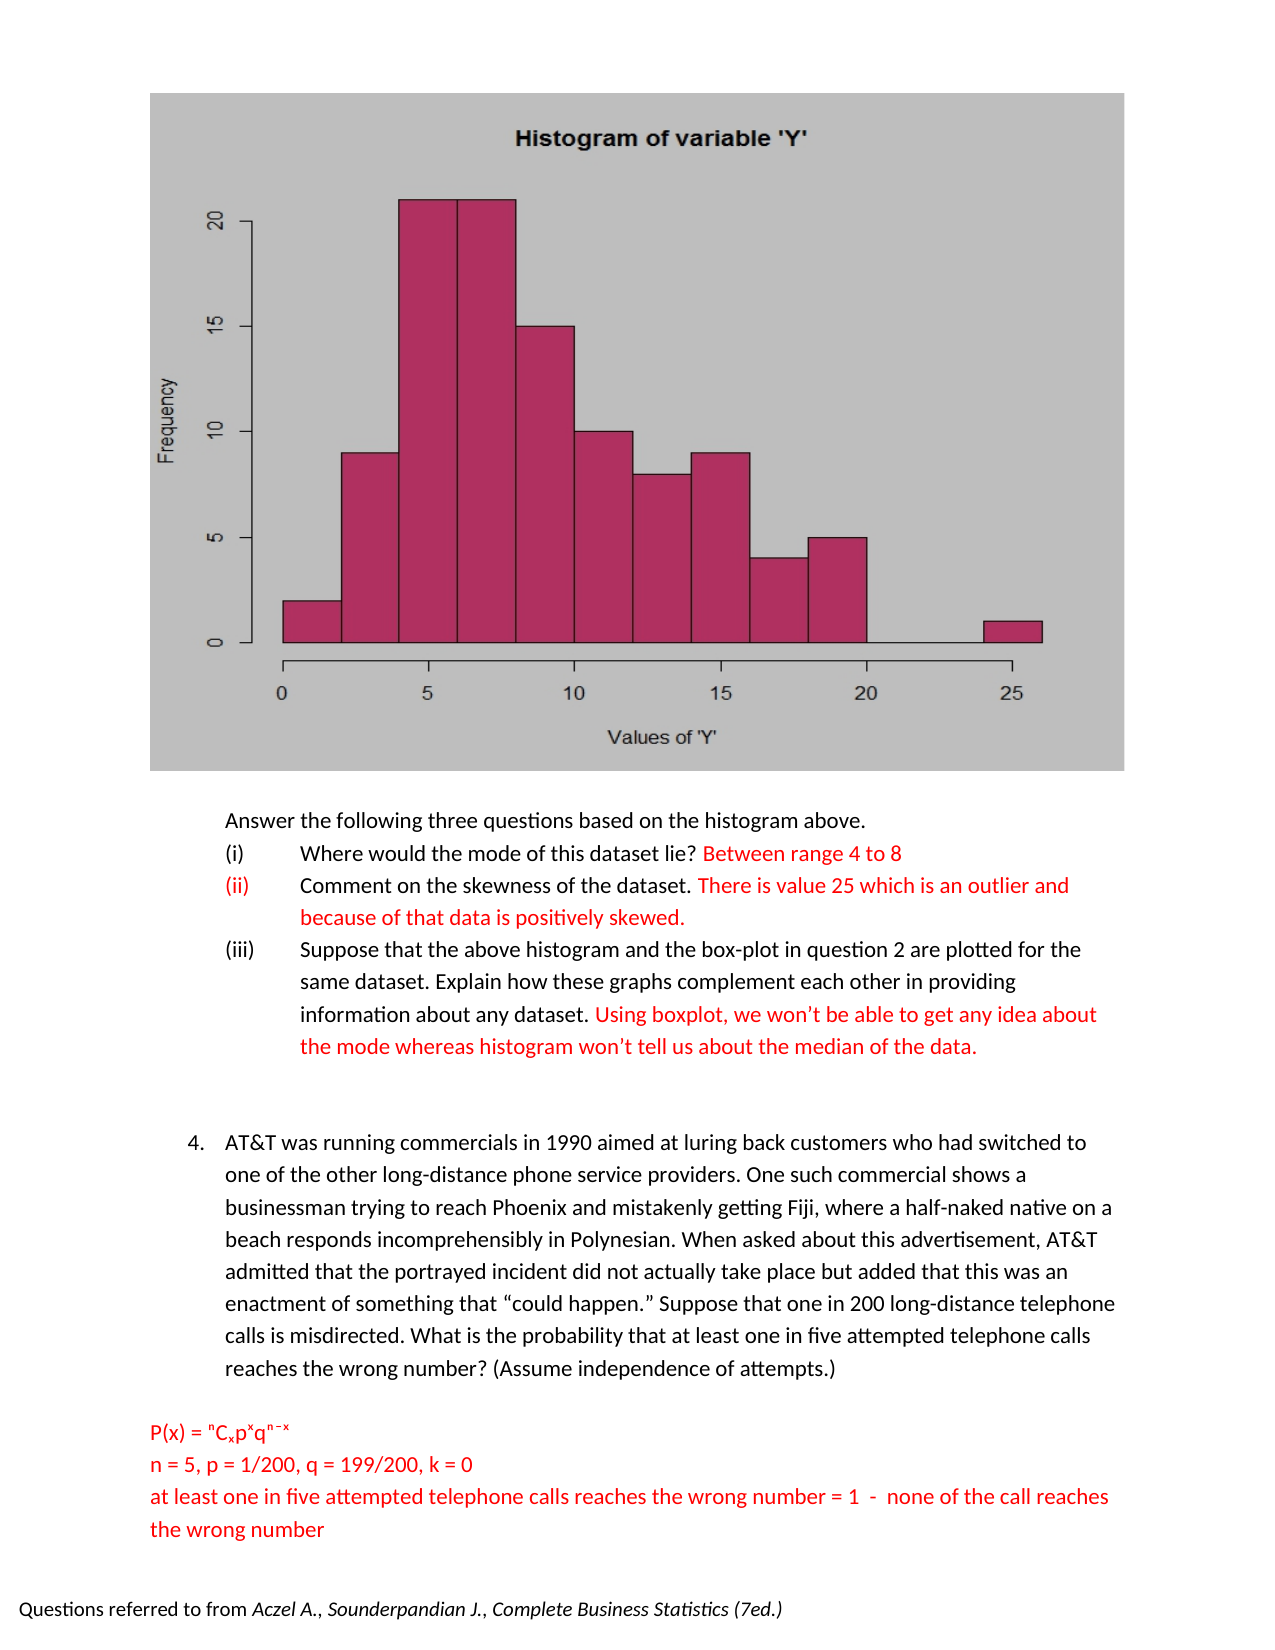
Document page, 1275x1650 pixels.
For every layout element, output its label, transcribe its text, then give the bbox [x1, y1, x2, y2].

text at least one in five attempted telephone calls reaches the wrong number = 1 - none of the call reaches the wrong number [150, 1482, 1125, 1543]
list Where would the mode of this dataset lie? Between range 4 to 8 [225, 839, 1125, 867]
picture [150, 93, 1125, 771]
list AT&T was running commercials in 1990 aimed at luring back customers who had switched to one of the other long-distance phone service providers. One such commercial shows a businessman trying to reach Phoenix and mistakenly getting Fiji, where a half-naked native on a beach responds incomprehensibly in Polynesian. When asked about this advertisement, AT&T admitted that the portrayed incident did not actually take place but added that this was an enactment of something that “could happen.” Suppose that one in 200 long-distance telephone calls is misdirected. What is the probability that at least one in five attempted telephone calls reaches the wrong number? (Assume independence of attempts.) [187, 1128, 1125, 1382]
list Answer the following three questions based on the histogram above. [225, 807, 1125, 834]
list Comment on the skewness of the dataset. There is value 25 which is an outlier and because of that data is positively skewed. [225, 871, 1125, 931]
list Suppose that the above histogram and the box-plot in question 2 are plotted for the same dataset. Explain how these graphs complement each other in providing information about any dataset. Using boxplot, we won’t be able to get any idea about the mode whereas histogram won’t tell us about the median of the data. [225, 935, 1125, 1060]
text n = 5, p = 1/200, q = 199/200, k = 0 [150, 1450, 1125, 1478]
text P(x) = ⁿCₓpˣqⁿ⁻ˣ [150, 1418, 1125, 1446]
